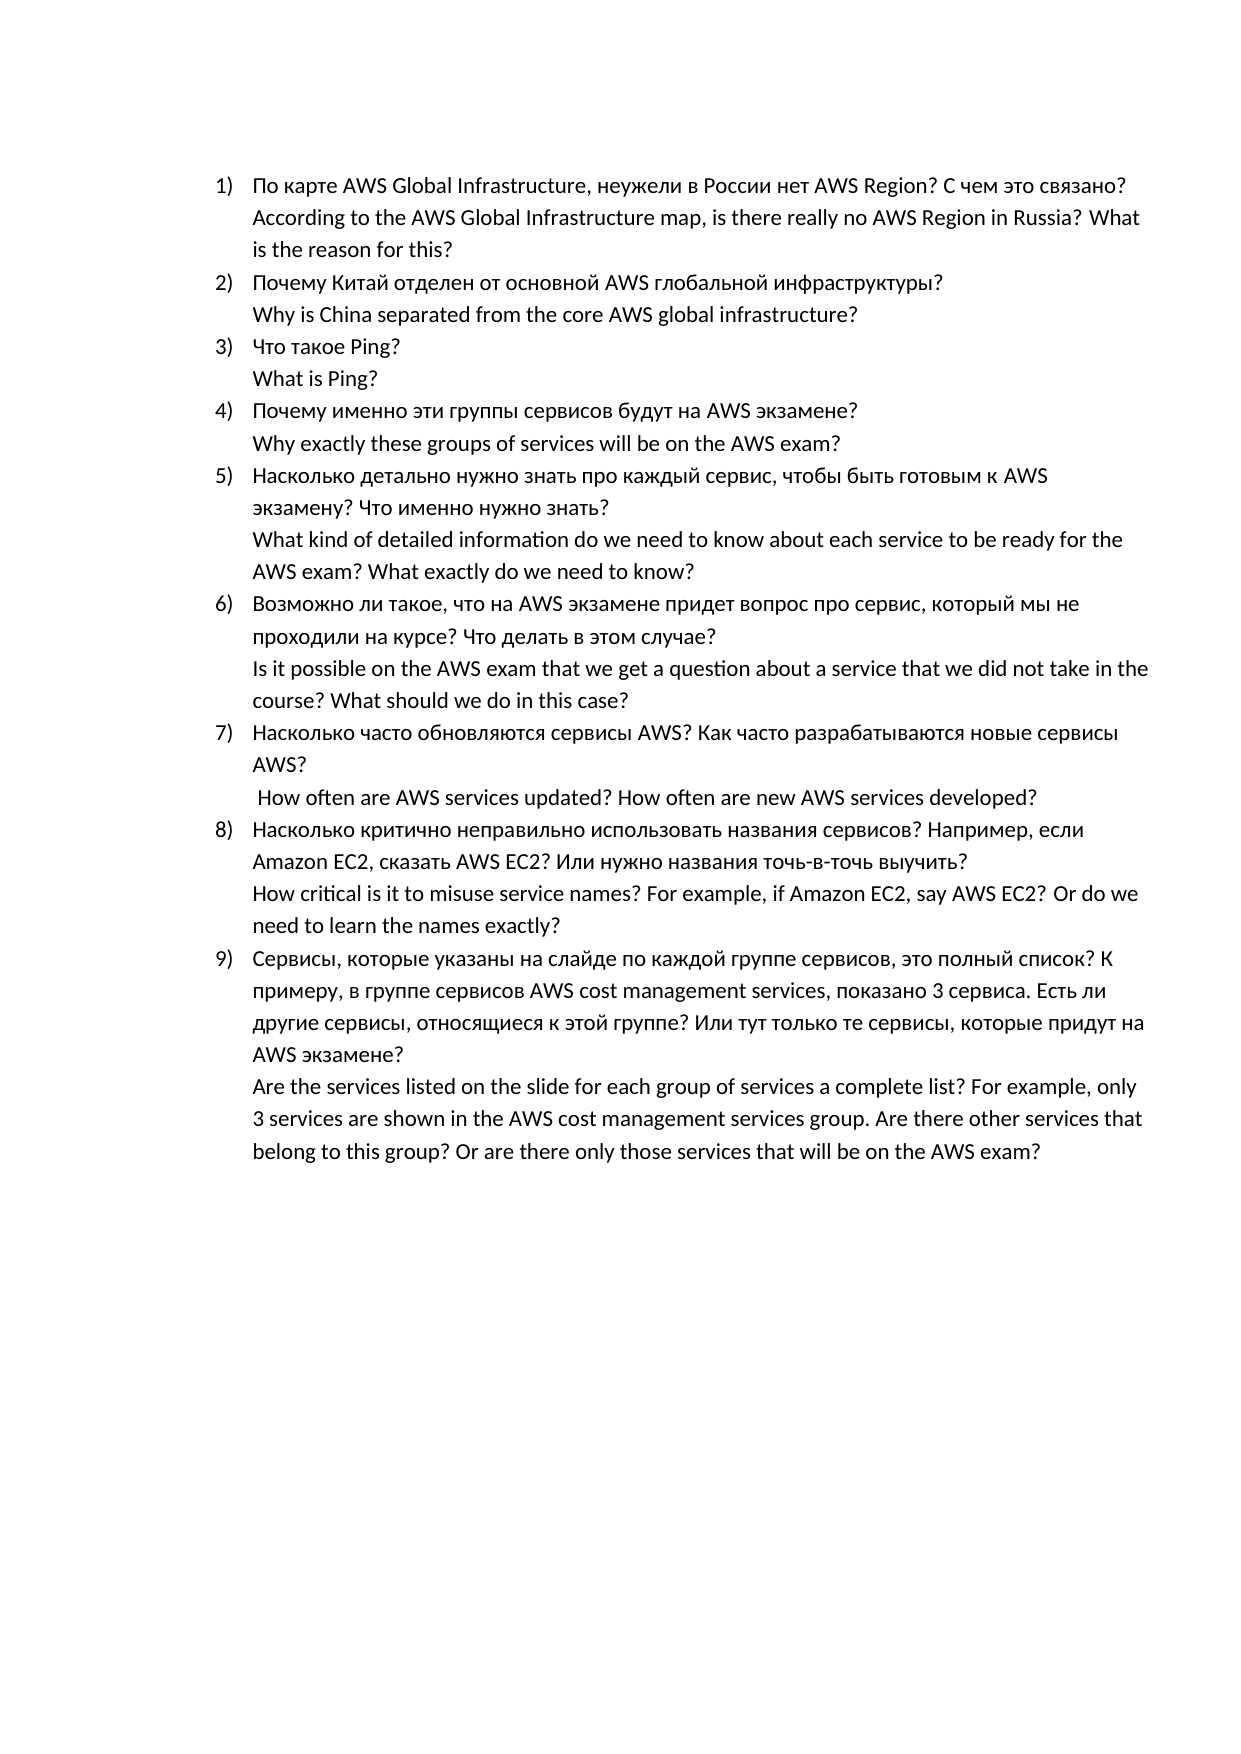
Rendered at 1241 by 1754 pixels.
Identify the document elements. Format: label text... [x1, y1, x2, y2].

list По карте AWS Global Infrastructure, неужели в России нет AWS Region? С чем это связано? [215, 171, 1152, 199]
list Почему Китай отделен от основной AWS глобальной инфраструктуры? [215, 268, 1152, 296]
list According to the AWS Global Infrastructure map, is there really no AWS Region in Russia? What is the reason for this? [252, 203, 1152, 263]
list What is Ping? [252, 364, 1152, 392]
list Is it possible on the AWS exam that we get a question about a service that we did not take in the course? What should we do in this case? [252, 654, 1152, 714]
list Are the services listed on the slide for each group of services a complete list? For example, only 3 services are shown in the AWS cost management services group. Are there other services that belong to this group? Or are there only those services that will be on the AWS exam? [252, 1072, 1152, 1165]
list Why is China separated from the core AWS global infrastructure? [252, 300, 1152, 328]
list Насколько детально нужно знать про каждый сервис, чтобы быть готовым к AWS экзамену? Что именно нужно знать? [215, 461, 1152, 521]
list Почему именно эти группы сервисов будут на AWS экзамене? [215, 396, 1152, 424]
list What kind of detailed information do we need to know about each service to be ready for the AWS exam? What exactly do we need to know? [252, 525, 1152, 585]
list Насколько критично неправильно использовать названия сервисов? Например, если Amazon EC2, сказать AWS EC2? Или нужно названия точь-в-точь выучить? [215, 815, 1152, 875]
list How critical is it to misuse service names? For example, if Amazon EC2, say AWS EC2? Or do we need to learn the names exactly? [252, 879, 1152, 939]
list Насколько часто обновляются сервисы AWS? Как часто разрабатываются новые сервисы AWS? [215, 718, 1152, 778]
list Why exactly these groups of services will be on the AWS exam? [252, 429, 1152, 457]
list Что такое Ping? [215, 332, 1152, 360]
list Возможно ли такое, что на AWS экзамене придет вопрос про сервис, который мы не проходили на курсе? Что делать в этом случае? [215, 589, 1152, 650]
list How often are AWS services updated? How often are new AWS services developed? [252, 783, 1152, 811]
list Сервисы, которые указаны на слайде по каждой группе сервисов, это полный список? К примеру, в группе сервисов AWS cost management services, показано 3 сервиса. Есть ли другие сервисы, относящиеся к этой группе? Или тут только те сервисы, которые придут на AWS экзамене? [215, 944, 1152, 1068]
